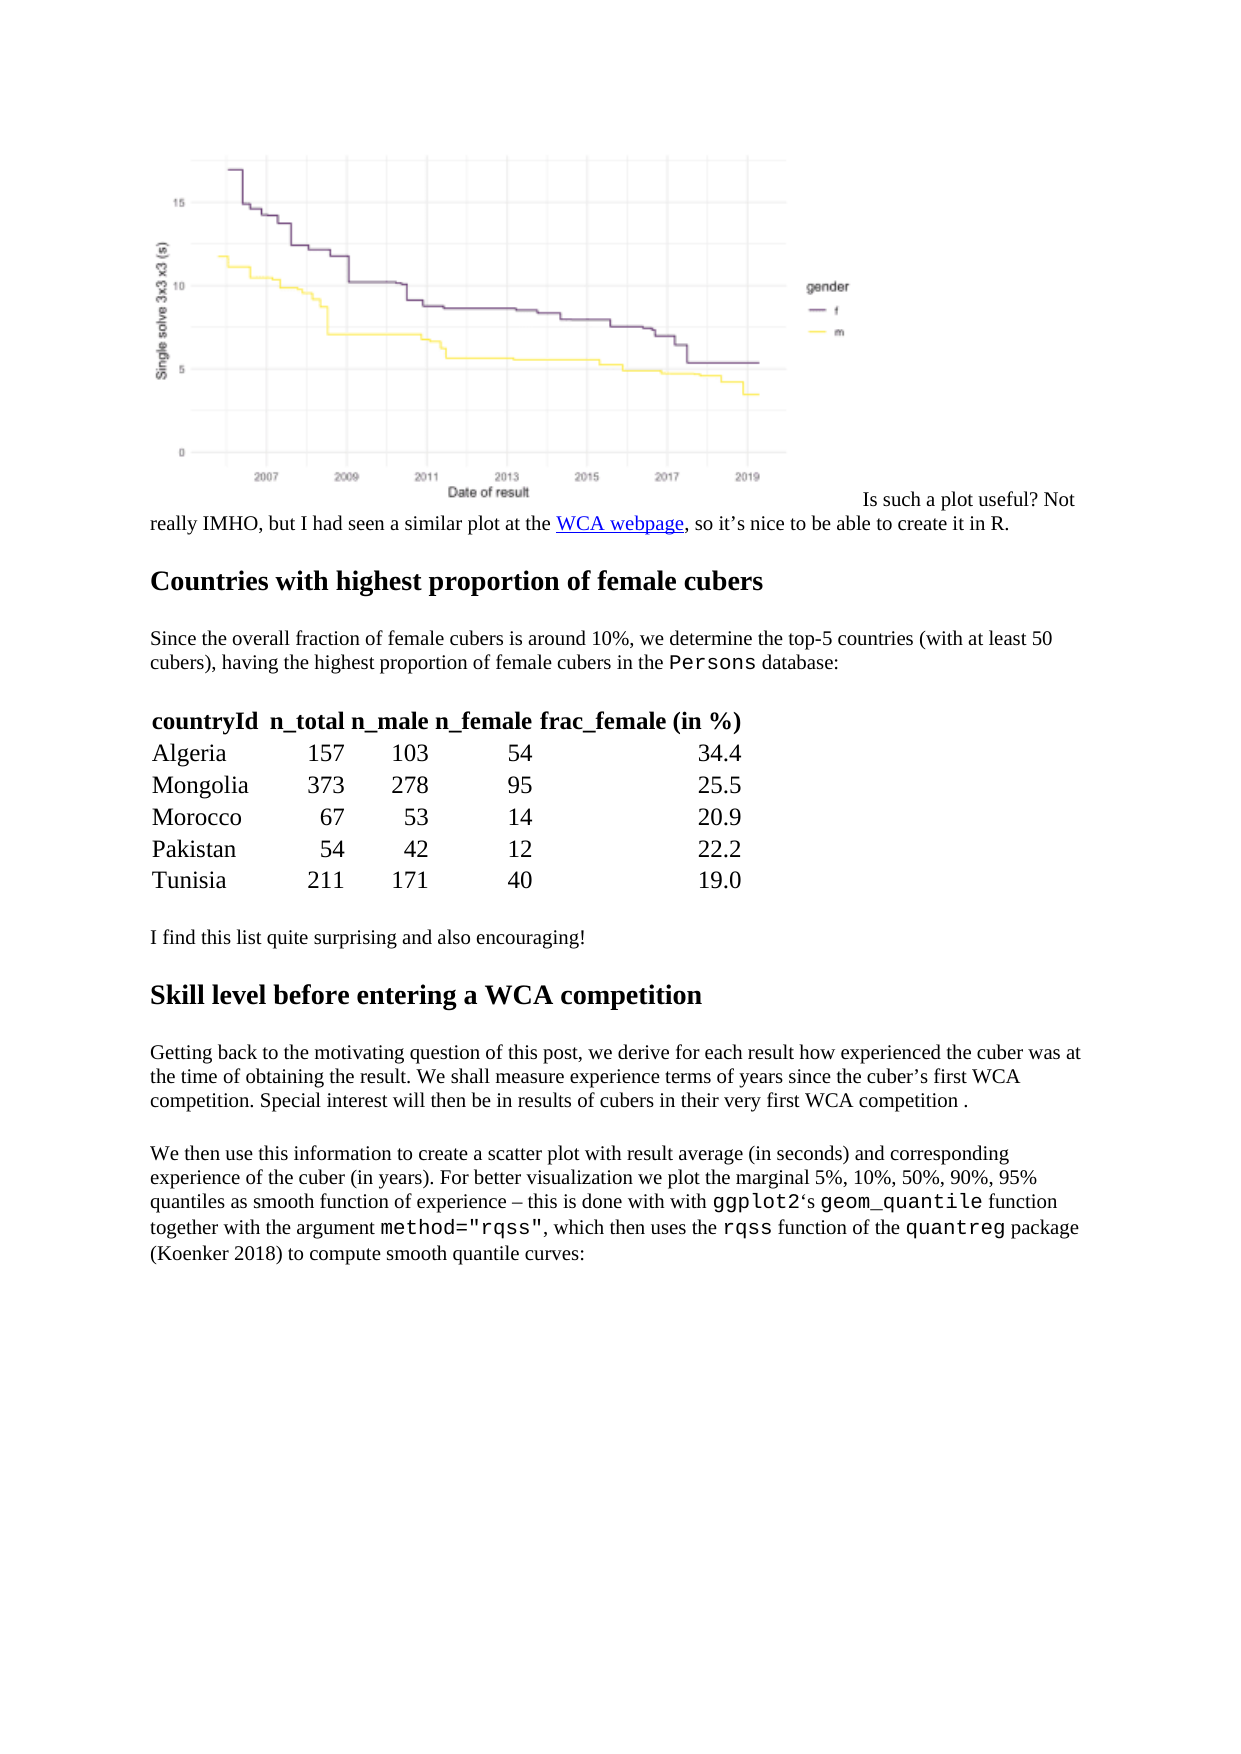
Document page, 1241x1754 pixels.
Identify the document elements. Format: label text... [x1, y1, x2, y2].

table_cell 19.0 [534, 864, 743, 896]
picture [150, 150, 863, 507]
table_cell 95 [430, 768, 534, 800]
table_cell 67 [265, 800, 346, 832]
table_cell Pakistan [150, 832, 265, 864]
table_cell 53 [346, 800, 430, 832]
table_header n_female [430, 705, 534, 736]
text Since the overall fraction of female cubers is around 10%, we determine the top-5 countries (with at least 50 cubers), having the highest proportion of female cubers in the Persons database: [150, 626, 1090, 675]
text Getting back to the motivating question of this post, we derive for each result how experienced the cuber was at the time of obtaining the result. We shall measure experience terms of years since the cuber’s first WCA competition. Special interest will then be in results of cubers in their very first WCA competition . [150, 1040, 1090, 1112]
table_cell Tunisia [150, 864, 265, 896]
text We then use this information to create a scatter plot with result average (in seconds) and corresponding experience of the cuber (in years). For better visualization we plot the marginal 5%, 10%, 50%, 90%, 95% quantiles as smooth function of experience – this is done with with ggplot2‘s geom_quantile function together with the argument method="rqss", which then uses the rqss function of the quantreg package (Koenker 2018) to compute smooth quantile curves: [150, 1141, 1090, 1265]
table_header frac_female (in %) [534, 705, 743, 736]
table_cell 103 [346, 736, 430, 768]
table_cell 157 [265, 736, 346, 768]
table_cell 42 [346, 832, 430, 864]
table_cell 373 [265, 768, 346, 800]
table_cell 54 [430, 736, 534, 768]
table_cell 278 [346, 768, 430, 800]
table_cell 20.9 [534, 800, 743, 832]
table_cell Mongolia [150, 768, 265, 800]
table_header n_total [265, 705, 346, 736]
table_cell Morocco [150, 800, 265, 832]
table_cell Algeria [150, 736, 265, 768]
table_cell 14 [430, 800, 534, 832]
table_cell 40 [430, 864, 534, 896]
text Countries with highest proportion of female cubers [150, 564, 1090, 596]
table_cell 54 [265, 832, 346, 864]
table_header n_male [346, 705, 430, 736]
table_cell 25.5 [534, 768, 743, 800]
text Skill level before entering a WCA competition [150, 978, 1090, 1011]
table_cell 22.2 [534, 832, 743, 864]
table_cell 171 [346, 864, 430, 896]
table_cell 211 [265, 864, 346, 896]
table_cell 12 [430, 832, 534, 864]
table_cell 34.4 [534, 736, 743, 768]
text I find this list quite surprising and also encouraging! [150, 925, 1090, 949]
table_header countryId [150, 705, 265, 736]
